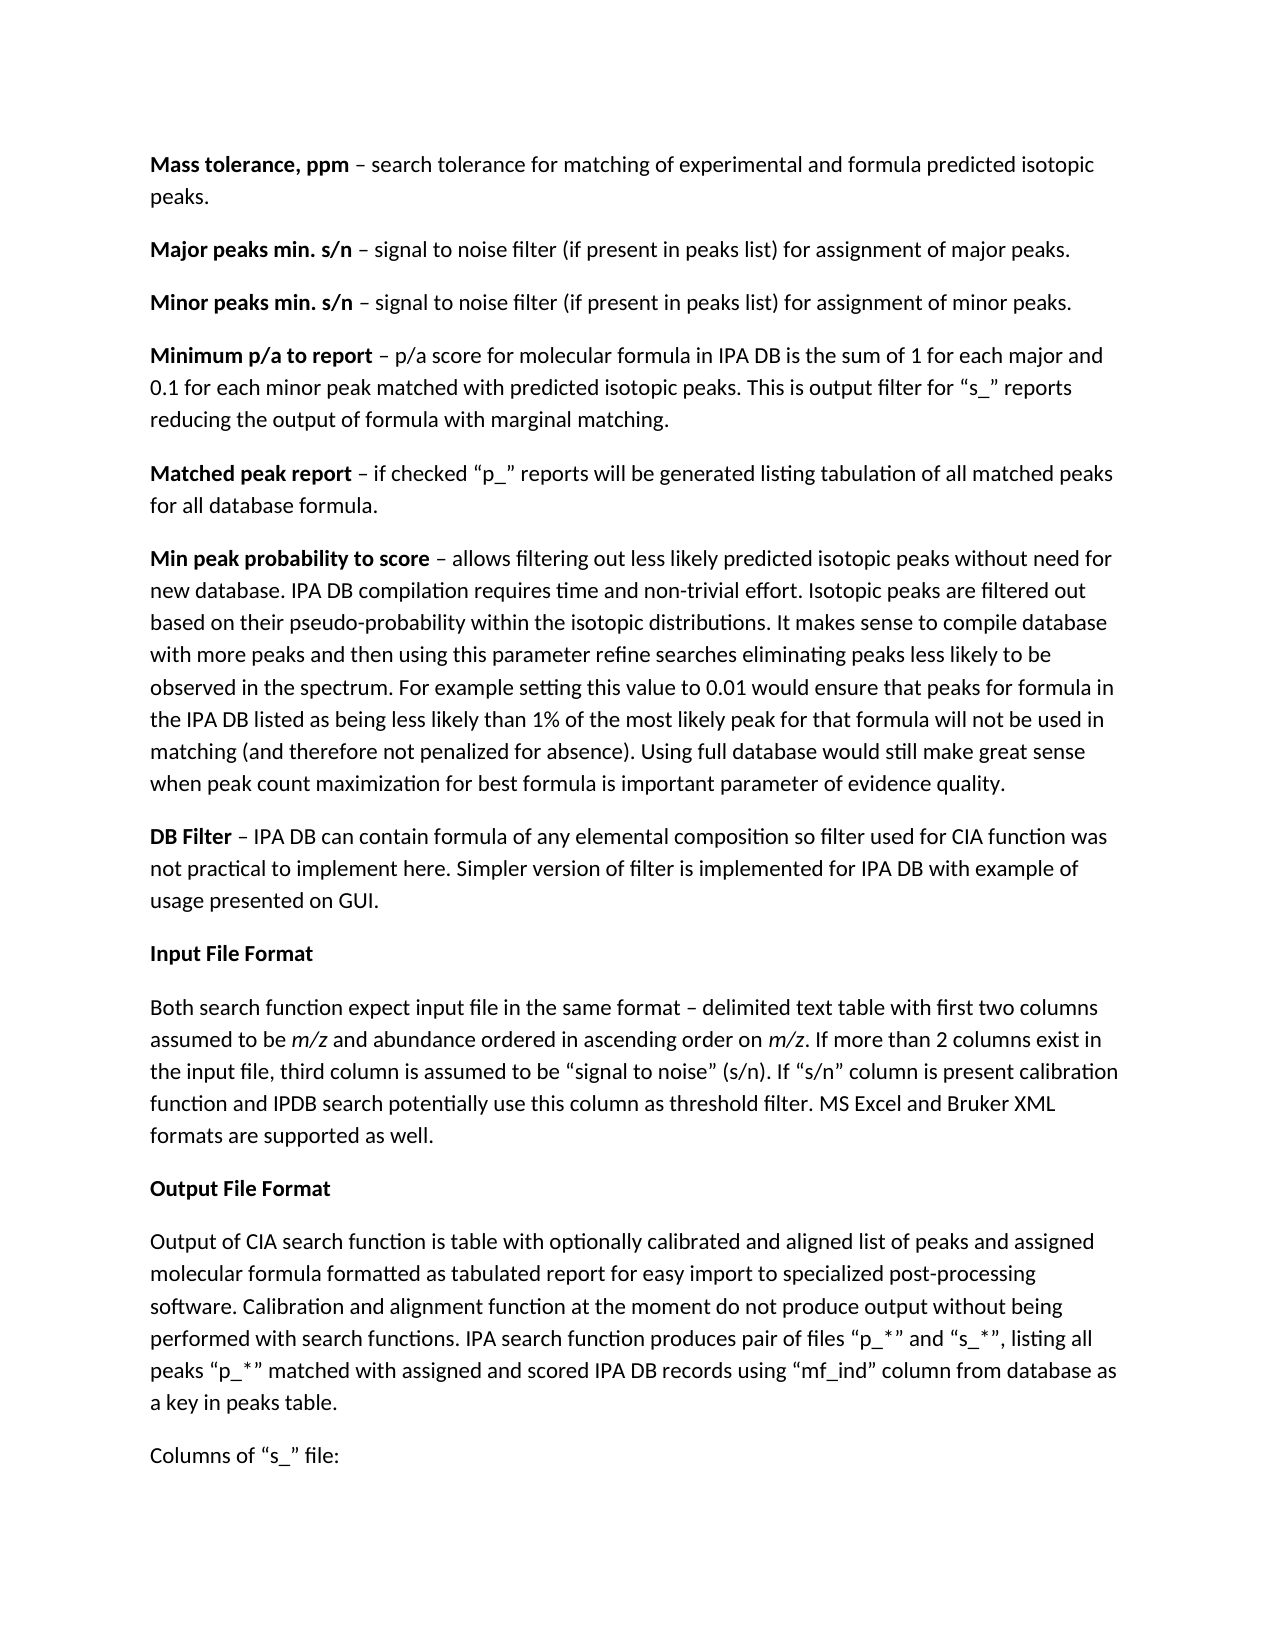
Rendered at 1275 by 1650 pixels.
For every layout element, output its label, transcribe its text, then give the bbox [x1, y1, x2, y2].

text DB Filter – IPA DB can contain formula of any elemental composition so filter used for CIA function was not practical to implement here. Simpler version of filter is implemented for IPA DB with example of usage presented on GUI. [150, 822, 1125, 914]
text Matched peak report – if checked “p_” reports will be generated listing tabulation of all matched peaks for all database formula. [150, 459, 1125, 519]
text Input File Format [150, 939, 1125, 968]
text Min peak probability to score – allows filtering out less likely predicted isotopic peaks without need for new database. IPA DB compilation requires time and non-trivial effort. Isotopic peaks are filtered out based on their pseudo-probability within the isotopic distributions. It makes sense to compile database with more peaks and then using this parameter refine searches eliminating peaks less likely to be observed in the spectrum. For example setting this value to 0.01 would ensure that peaks for formula in the IPA DB listed as being less likely than 1% of the most likely peak for that formula will not be used in matching (and therefore not penalized for absence). Using full database would still make great sense when peak count maximization for best formula is important parameter of evidence quality. [150, 544, 1125, 797]
text Output of CIA search function is table with optionally calibrated and aligned list of peaks and assigned molecular formula formatted as tabulated report for easy import to specialized post-processing software. Calibration and alignment function at the moment do not produce output without being performed with search functions. IPA search function produces pair of files “p_*” and “s_*”, listing all peaks “p_*” matched with assigned and scored IPA DB records using “mf_ind” column from database as a key in peaks table. [150, 1227, 1125, 1416]
text Output File Format [150, 1174, 1125, 1202]
text Columns of “s_” file: [150, 1441, 1125, 1469]
text Mass tolerance, ppm – search tolerance for matching of experimental and formula predicted isotopic peaks. [150, 150, 1125, 210]
text Minor peaks min. s/n – signal to noise filter (if present in peaks list) for assignment of minor peaks. [150, 288, 1125, 316]
text Major peaks min. s/n – signal to noise filter (if present in peaks list) for assignment of major peaks. [150, 235, 1125, 263]
text Both search function expect input file in the same format – delimited text table with first two columns assumed to be m/z and abundance ordered in ascending order on m/z. If more than 2 columns exist in the input file, third column is assumed to be “signal to noise” (s/n). If “s/n” column is present calibration function and IPDB search potentially use this column as threshold filter. MS Excel and Bruker XML formats are supported as well. [150, 993, 1125, 1149]
